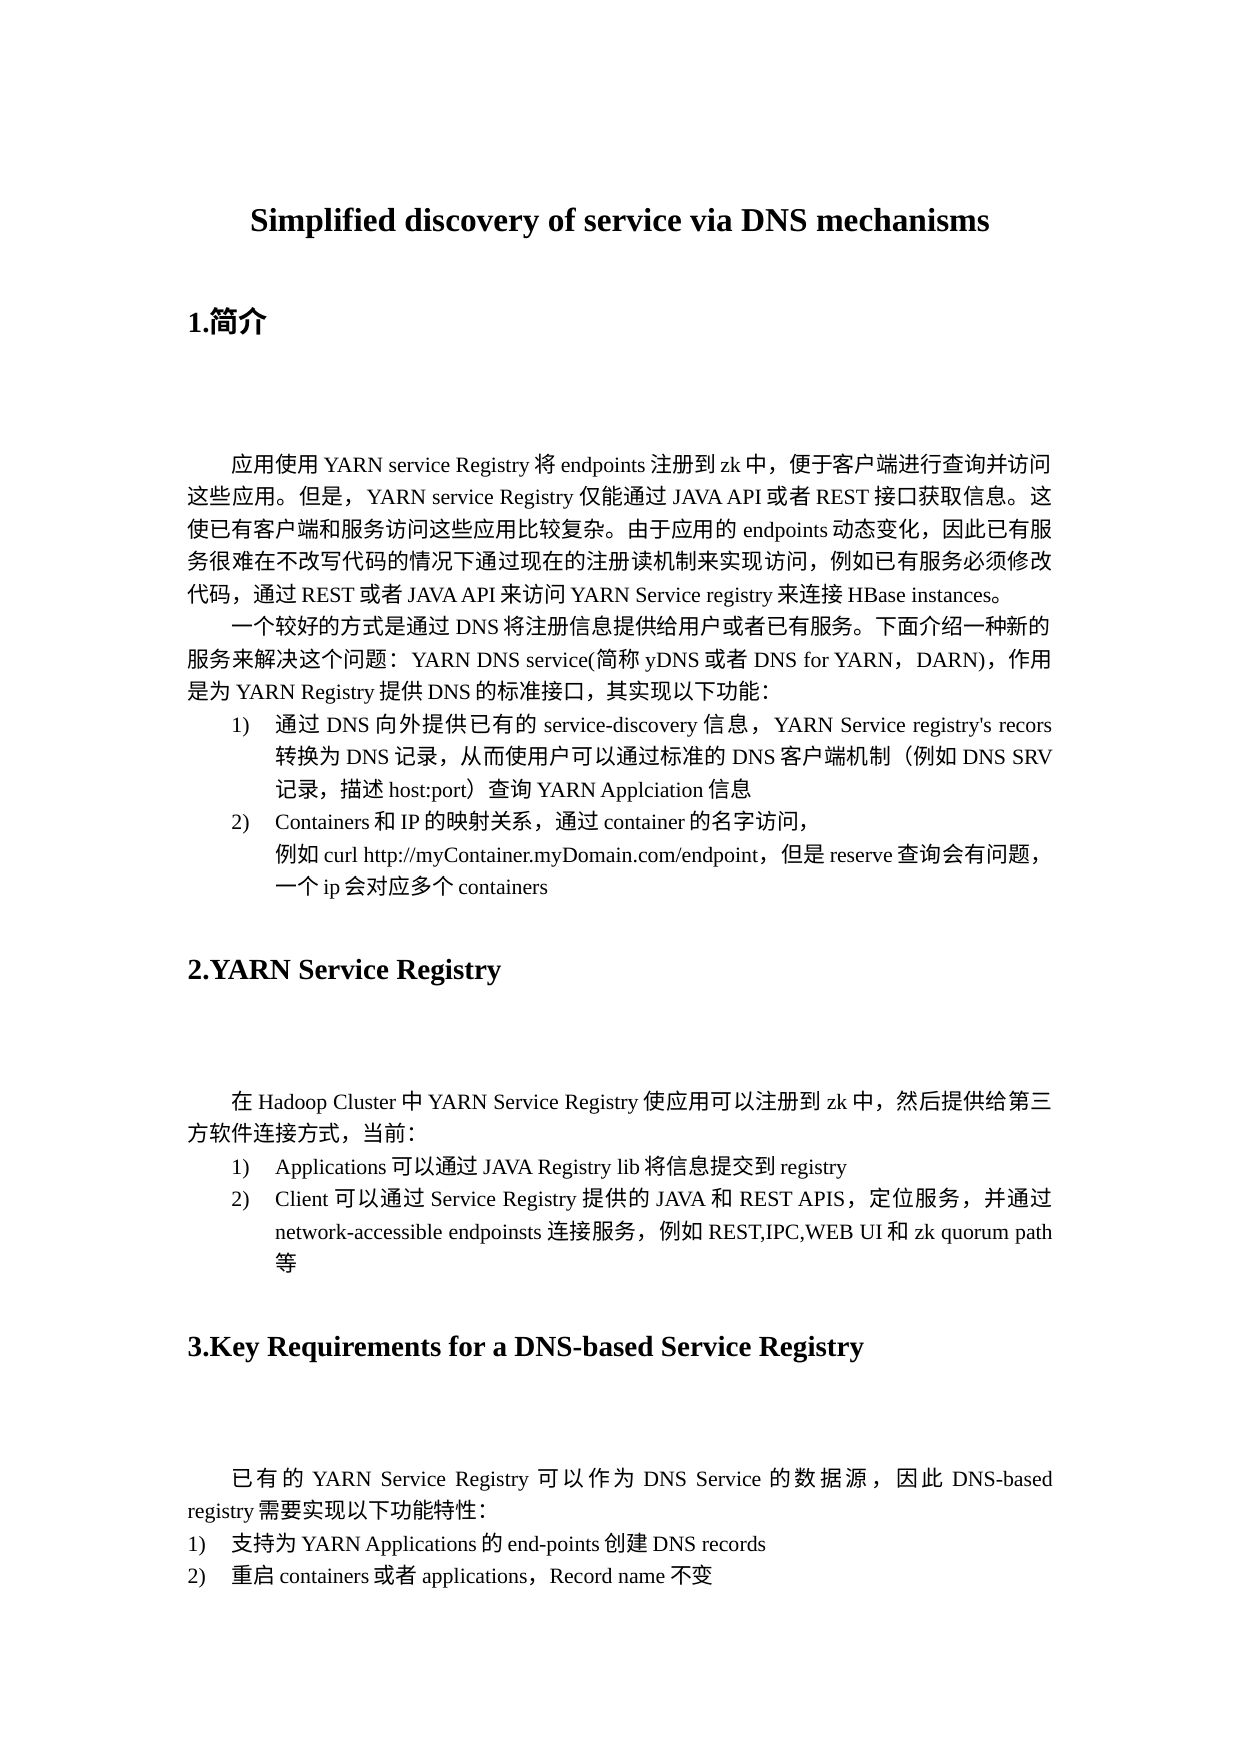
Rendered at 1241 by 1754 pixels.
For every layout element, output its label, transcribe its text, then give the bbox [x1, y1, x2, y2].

list Applications可以通过JAVA Registry lib将信息提交到registry [231, 1148, 1053, 1181]
title Simplified discovery of service via DNS mechanisms [187, 187, 1053, 252]
text 已有的YARN Service Registry可以作为DNS Service的数据源，因此DNS-based registry需要实现以下功能特性： [187, 1461, 1053, 1526]
list Containers和IP的映射关系，通过container的名字访问， [231, 804, 1053, 836]
list 支持为YARN Applications的end-points创建DNS records [187, 1526, 1053, 1558]
list 重启containers或者applications，Record name不变 [187, 1558, 1053, 1591]
subtitle 3.Key Requirements for a DNS-based Service Registry [187, 1314, 1053, 1379]
subtitle 2.YARN Service Registry [187, 937, 1053, 1002]
list 例如curl http://myContainer.myDomain.com/endpoint，但是reserve查询会有问题，一个ip会对应多个containers [275, 836, 1053, 901]
list 通过DNS向外提供已有的service-discovery信息，YARN Service registry's recors转换为DNS记录，从而使用户可以通过标准的DNS客户端机制（例如DNS SRV记录，描述host:port）查询YARN Applciation信息 [231, 706, 1053, 804]
list Client可以通过Service Registry提供的JAVA和REST APIS，定位服务，并通过network-accessible endpoinsts连接服务，例如REST,IPC,WEB UI和zk quorum path等 [231, 1181, 1053, 1278]
text 一个较好的方式是通过DNS将注册信息提供给用户或者已有服务。下面介绍一种新的服务来解决这个问题：YARN DNS service(简称yDNS或者DNS for YARN，DARN)，作用是为YARN Registry提供DNS的标准接口，其实现以下功能： [187, 609, 1053, 706]
text 在Hadoop Cluster中YARN Service Registry使应用可以注册到zk中，然后提供给第三方软件连接方式，当前： [187, 1083, 1053, 1148]
text 应用使用YARN service Registry将endpoints注册到zk中，便于客户端进行查询并访问这些应用。但是，YARN service Registry仅能通过JAVA API或者REST接口获取信息。这使已有客户端和服务访问这些应用比较复杂。由于应用的endpoints动态变化，因此已有服务很难在不改写代码的情况下通过现在的注册读机制来实现访问，例如已有服务必须修改代码，通过REST或者JAVA API来访问YARN Service registry来连接HBase instances。 [187, 446, 1053, 609]
subtitle 1.简介 [187, 287, 1053, 352]
